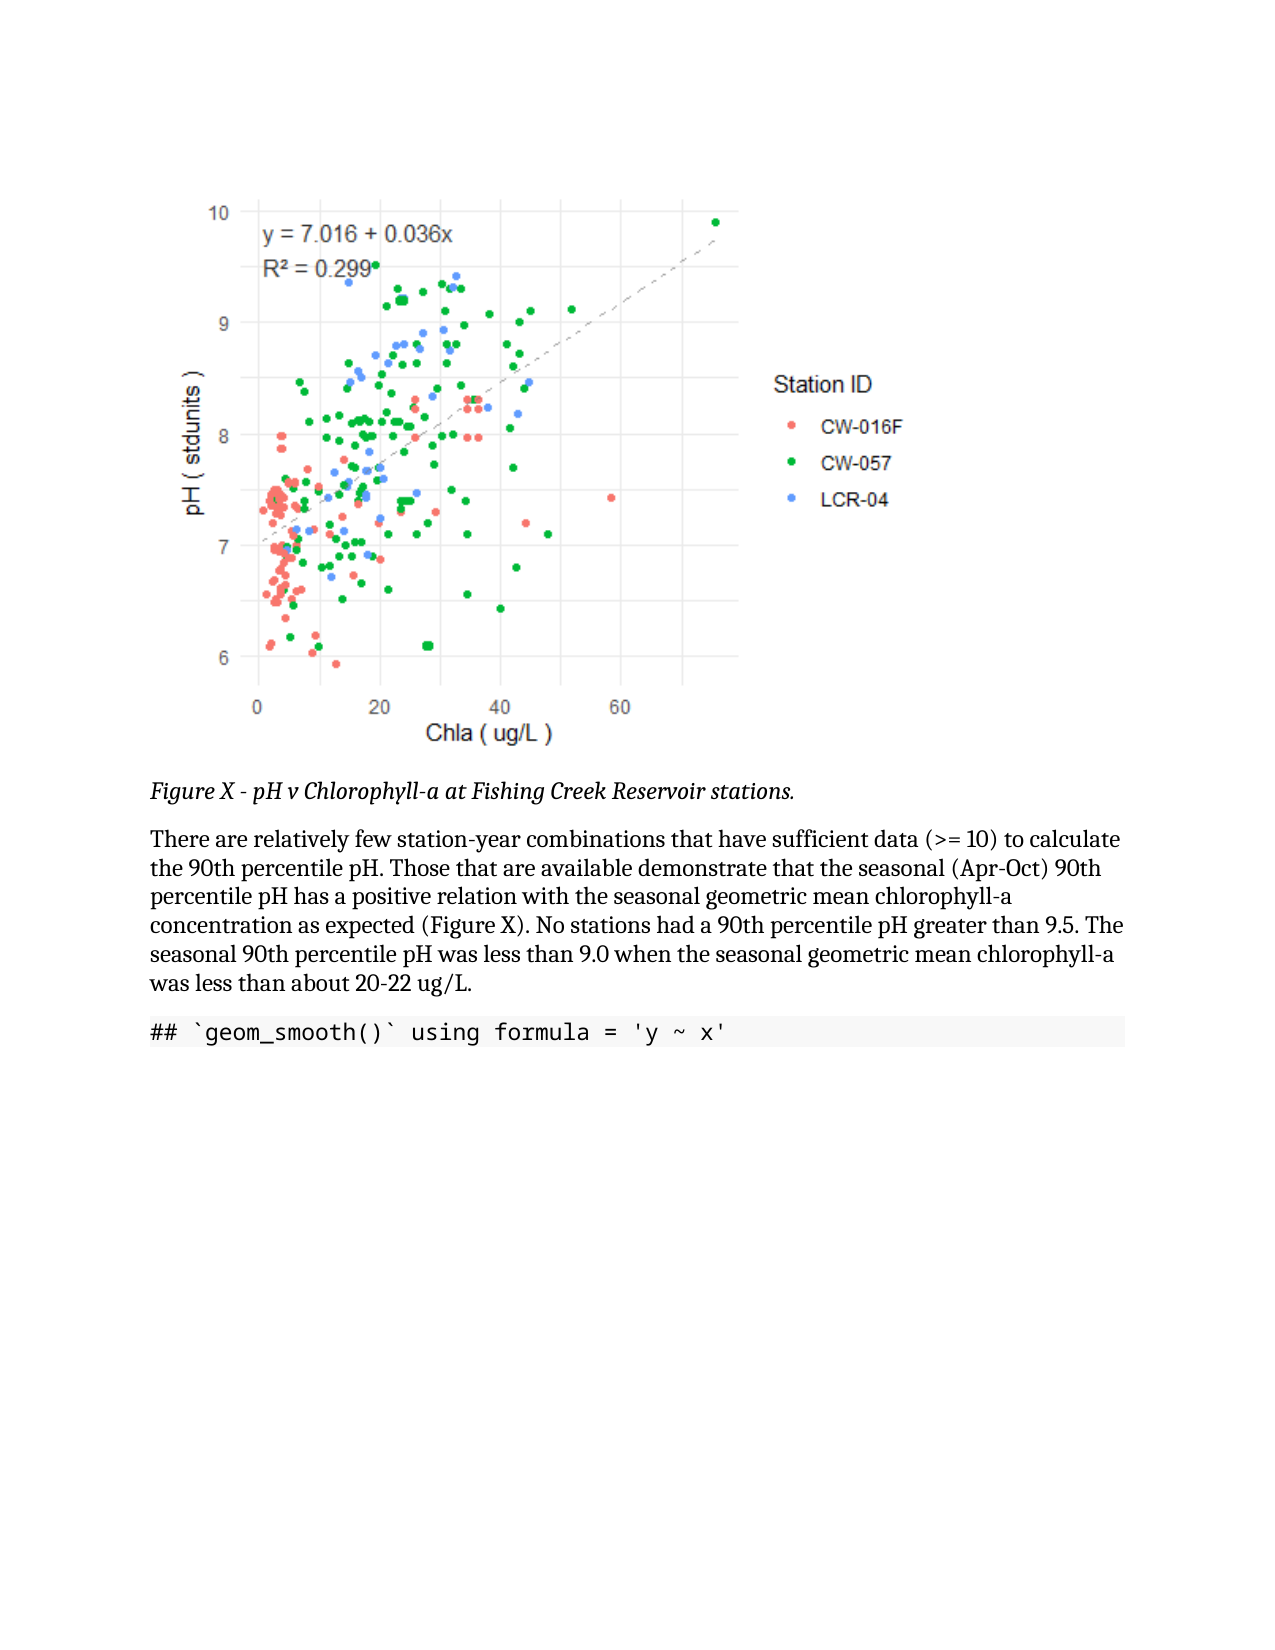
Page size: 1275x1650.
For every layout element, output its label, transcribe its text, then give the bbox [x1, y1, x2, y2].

text Figure X - pH v Chlorophyll-a at Fishing Creek Reservoir stations. [150, 777, 1125, 806]
text ## `geom_smooth()` using formula = 'y ~ x' [150, 1016, 1125, 1047]
text There are relatively few station-year combinations that have sufficient data (>= 10) to calculate the 90th percentile pH. Those that are available demonstrate that the seasonal (Apr-Oct) 90th percentile pH has a positive relation with the seasonal geometric mean chlorophyll-a concentration as expected (Figure X). No stations had a 90th percentile pH greater than 9.5. The seasonal 90th percentile pH was less than 9.0 when the seasonal geometric mean chlorophyll-a was less than about 20-22 ug/L. [150, 825, 1125, 997]
picture [168, 150, 927, 757]
